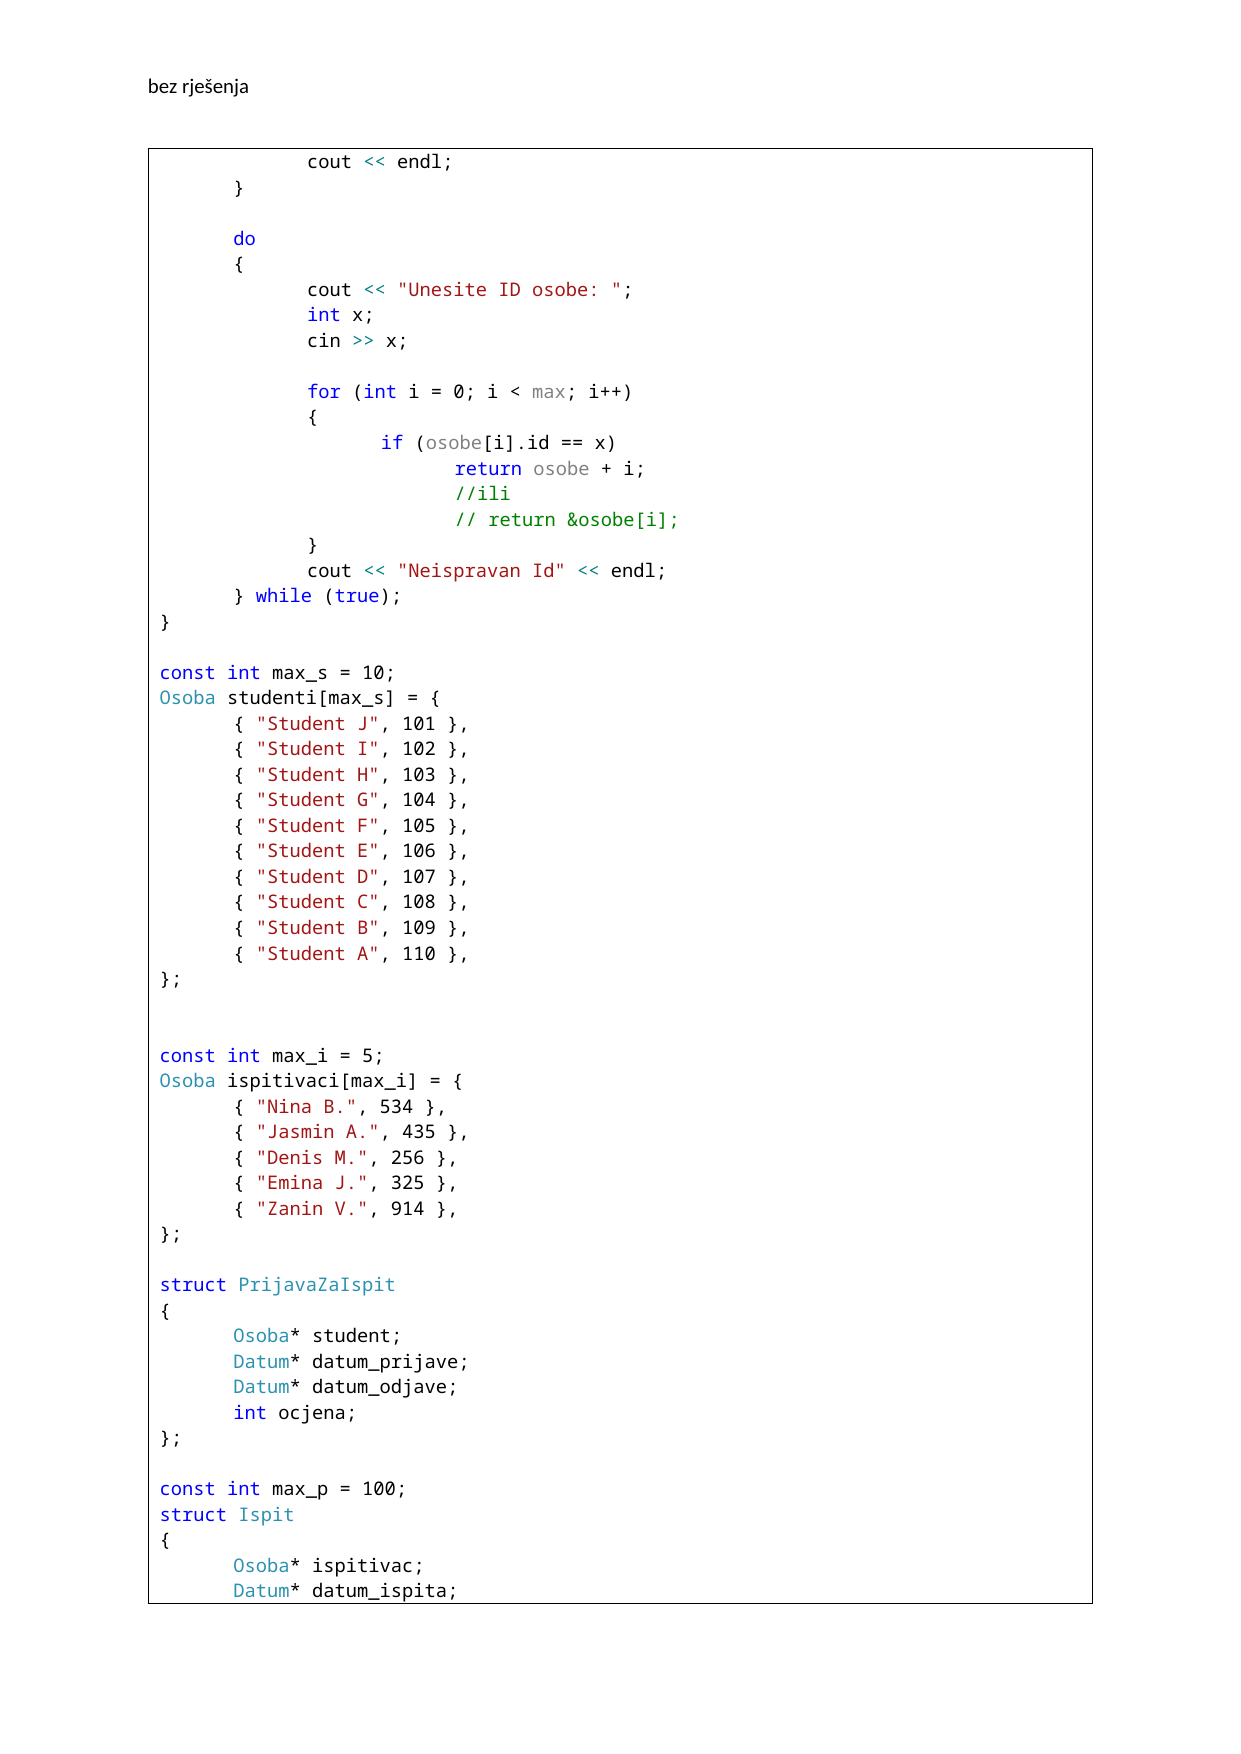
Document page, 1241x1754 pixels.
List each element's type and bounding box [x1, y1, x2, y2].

table_header [149, 149, 1092, 1603]
